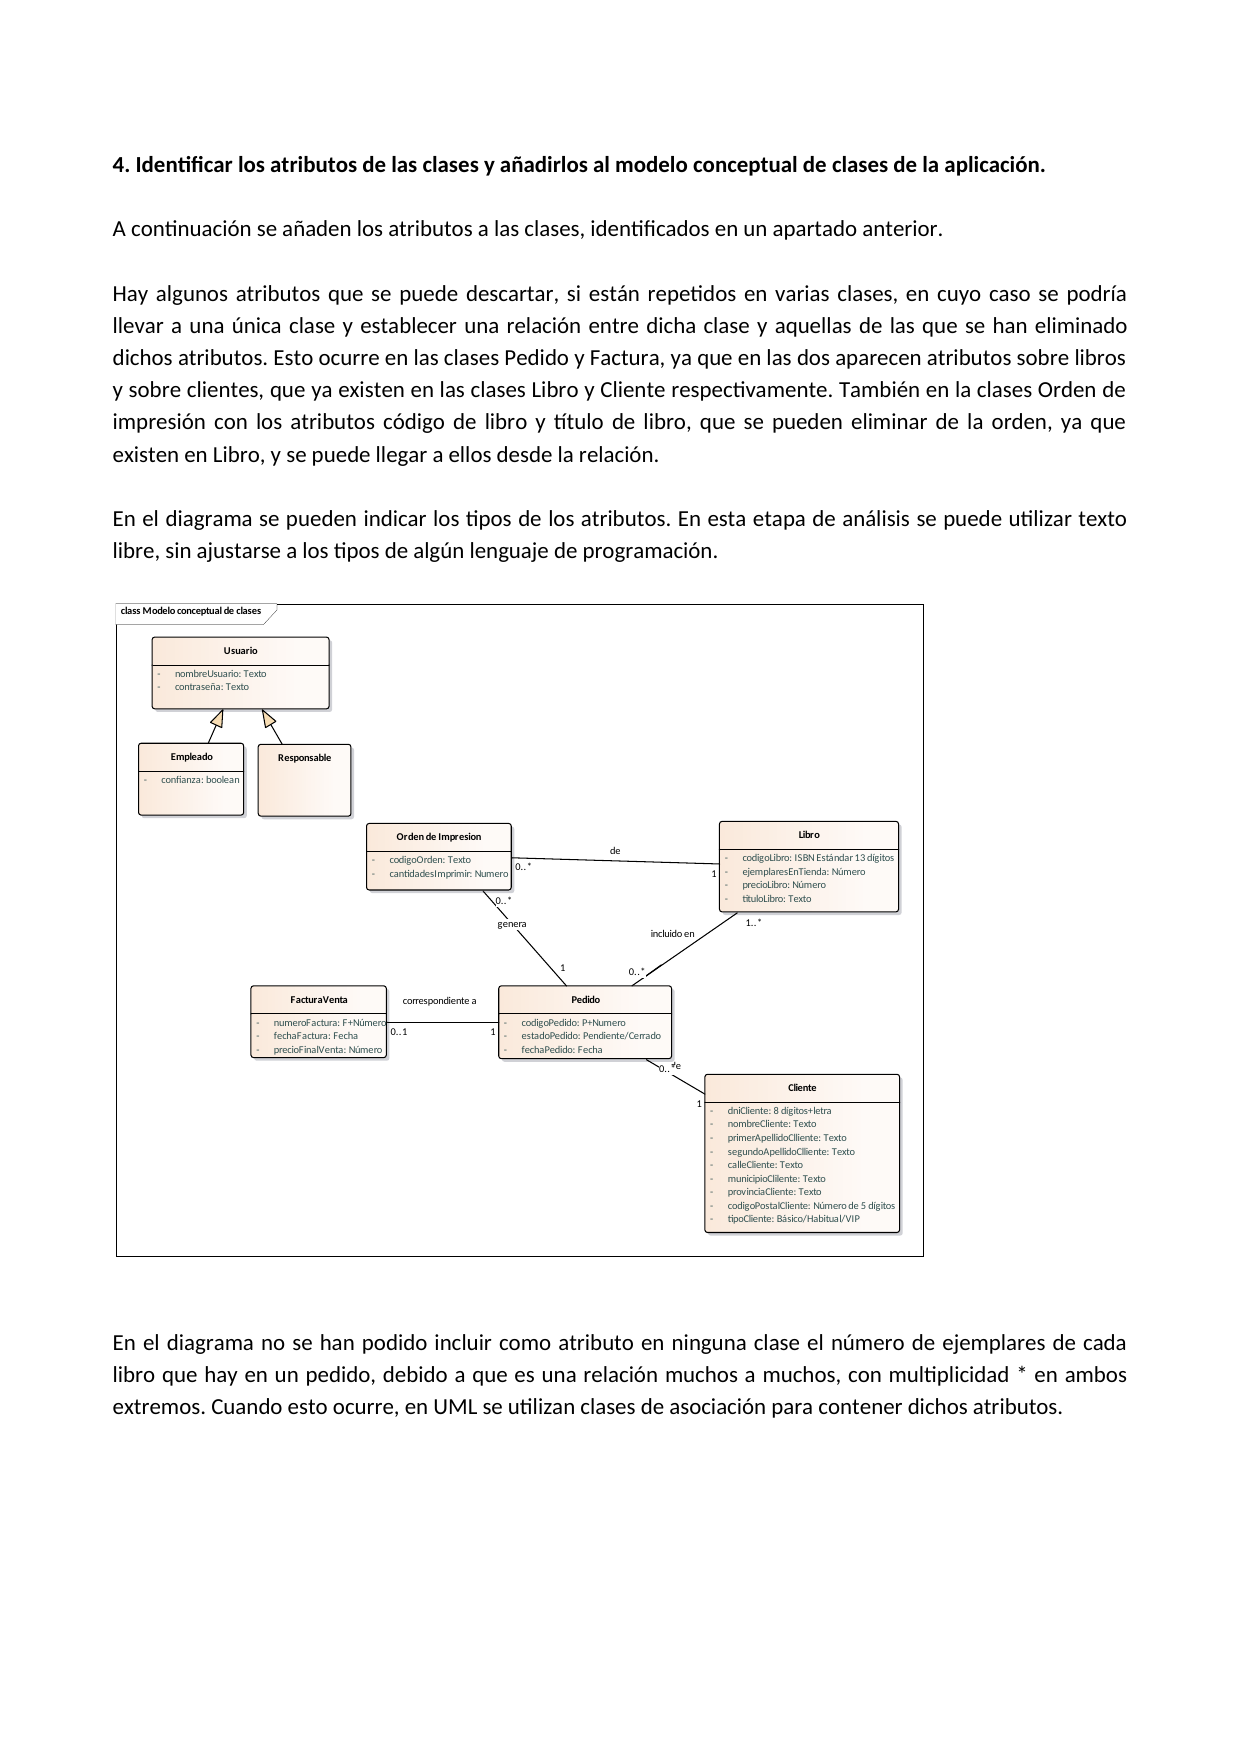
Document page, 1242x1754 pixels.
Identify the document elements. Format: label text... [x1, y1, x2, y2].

text A continuación se añaden los atributos a las clases, identificados en un apartado anterior. [112, 214, 1129, 242]
text Hay algunos atributos que se puede descartar, si están repetidos en varias clases, en cuyo caso se podría llevar a una única clase y establecer una relación entre dicha clase y aquellas de las que se han eliminado dichos atributos. Esto ocurre en las clases Pedido y Factura, ya que en las dos aparecen atributos sobre libros y sobre clientes, que ya existen en las clases Libro y Cliente respectivamente. También en la clases Orden de impresión con los atributos código de libro y título de libro, que se pueden eliminar de la orden, ya que existen en Libro, y se puede llegar a ellos desde la relación. [112, 279, 1129, 468]
text En el diagrama se pueden indicar los tipos de los atributos. En esta etapa de análisis se puede utilizar texto libre, sin ajustarse a los tipos de algún lenguaje de programación. [112, 504, 1129, 564]
text 4. Identificar los atributos de las clases y añadirlos al modelo conceptual de clases de la aplicación. [112, 150, 1129, 178]
text En el diagrama no se han podido incluir como atributo en ninguna clase el número de ejemplares de cada libro que hay en un pedido, debido a que es una relación muchos a muchos, con multiplicidad * en ambos extremos. Cuando esto ocurre, en UML se utilizan clases de asociación para contener dichos atributos. [112, 1328, 1129, 1421]
